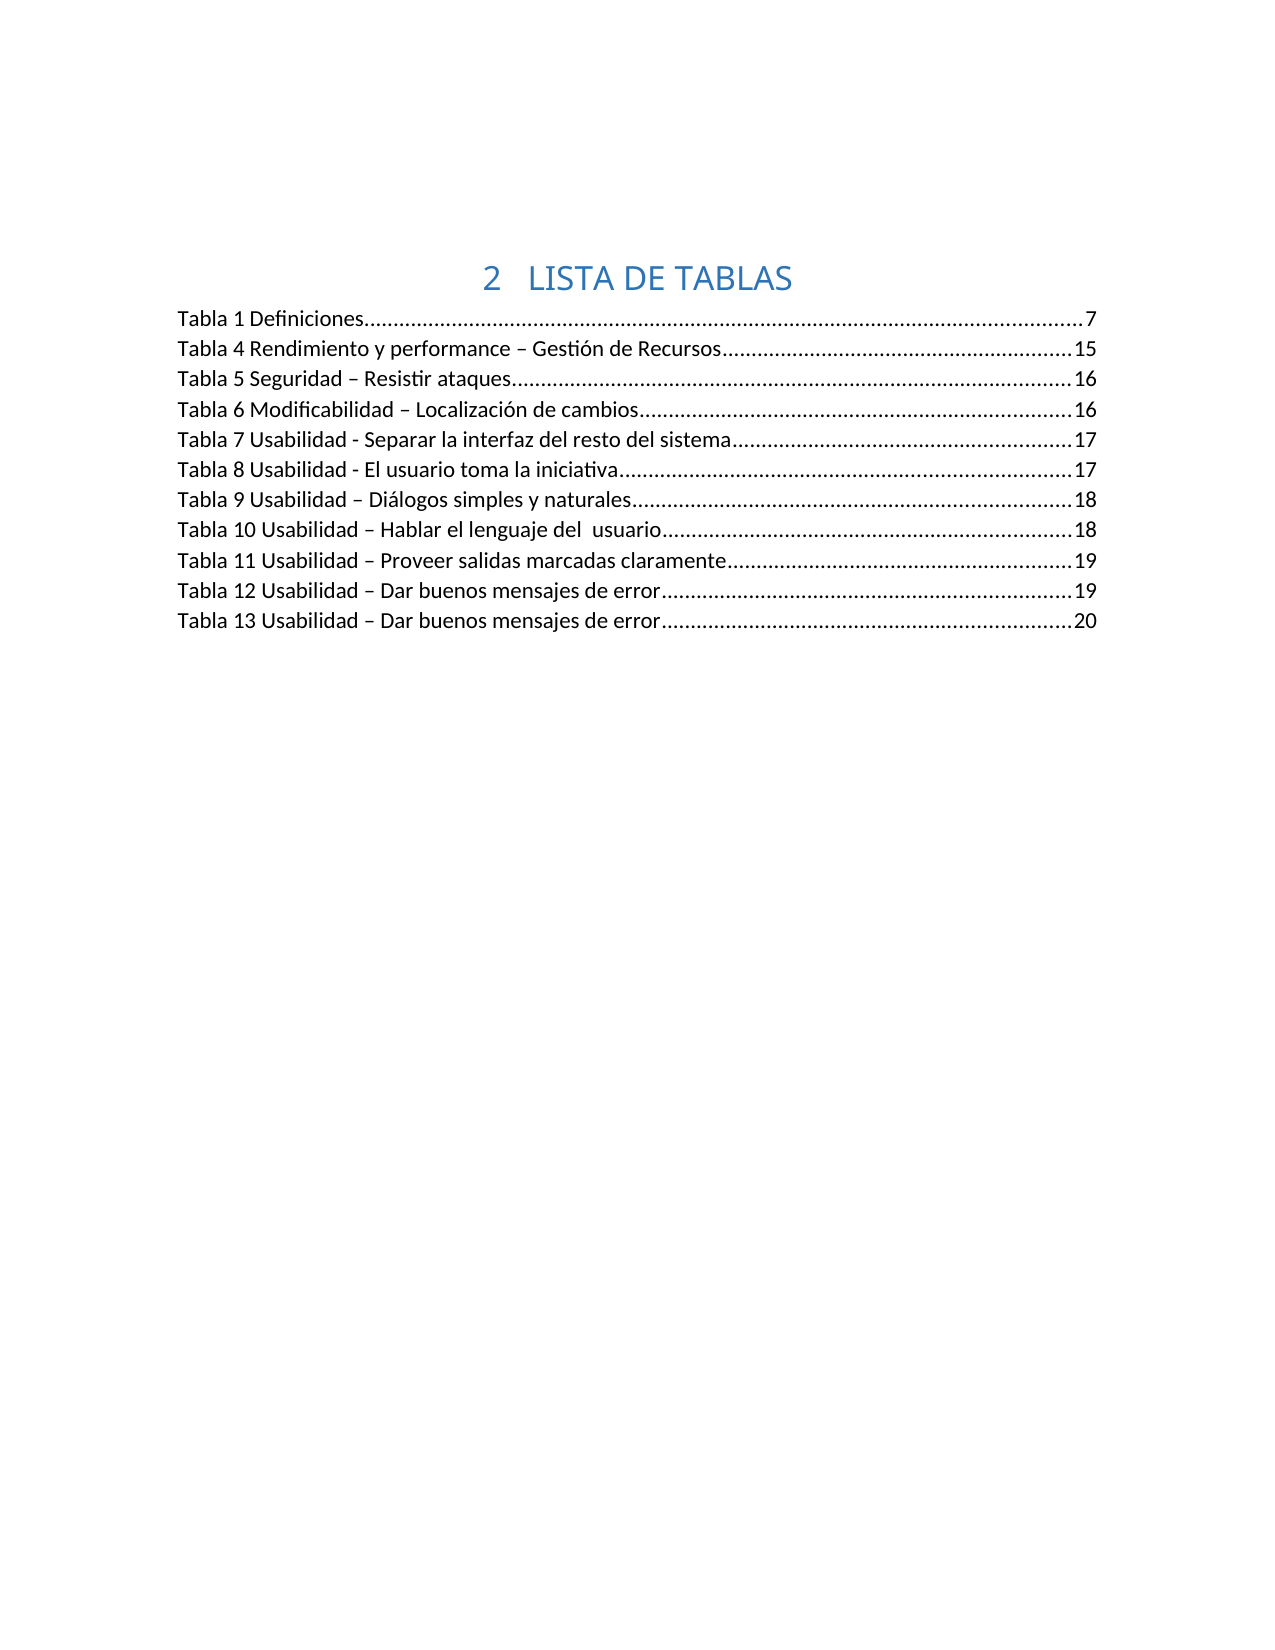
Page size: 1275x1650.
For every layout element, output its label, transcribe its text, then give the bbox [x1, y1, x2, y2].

text Tabla 10 Usabilidad – Hablar el lenguaje del usuario 18 [177, 516, 1098, 543]
text Tabla 7 Usabilidad - Separar la interfaz del resto del sistema 17 [177, 425, 1098, 453]
text Tabla 9 Usabilidad – Diálogos simples y naturales 18 [177, 485, 1098, 513]
text Tabla 11 Usabilidad – Proveer salidas marcadas claramente 19 [177, 546, 1098, 574]
text Tabla 5 Seguridad – Resistir ataques 16 [177, 364, 1098, 392]
text Tabla 8 Usabilidad - El usuario toma la iniciativa 17 [177, 455, 1098, 483]
text Tabla 13 Usabilidad – Dar buenos mensajes de error 20 [177, 606, 1098, 634]
text Tabla 4 Rendimiento y performance – Gestión de Recursos 15 [177, 334, 1098, 362]
text Tabla 12 Usabilidad – Dar buenos mensajes de error 19 [177, 576, 1098, 604]
subtitle LISTA DE TABLAS [177, 255, 1098, 301]
text Tabla 6 Modificabilidad – Localización de cambios 16 [177, 395, 1098, 423]
text Tabla 1 Definiciones 7 [177, 304, 1098, 332]
